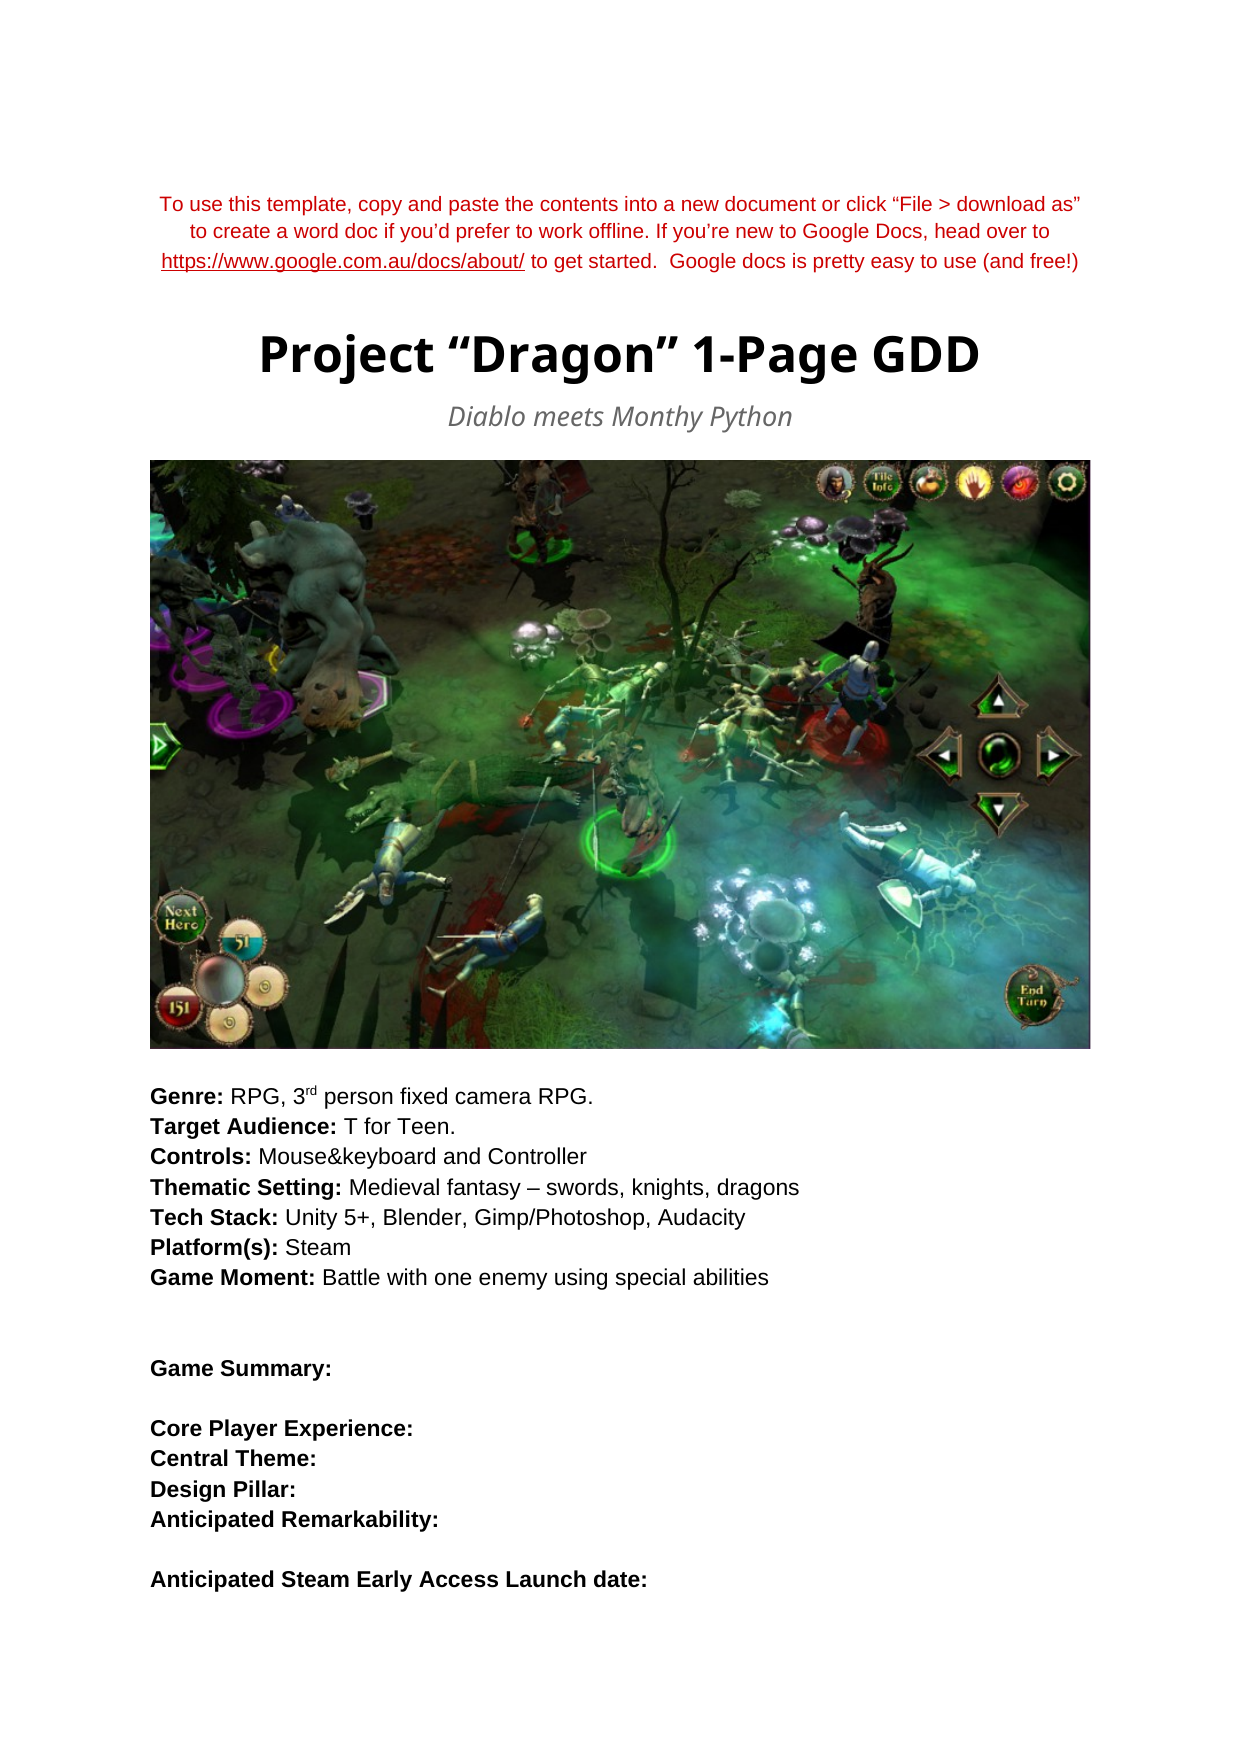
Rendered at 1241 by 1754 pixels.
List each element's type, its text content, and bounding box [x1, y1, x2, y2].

text Anticipated Remarkability: [150, 1506, 1090, 1532]
subtitle Diablo meets Monthy Python [150, 397, 1090, 434]
text Platform(s): Steam [150, 1234, 1090, 1260]
text Design Pillar: [150, 1476, 1090, 1502]
text To use this template, copy and paste the contents into a new document or click “File > download as” to create a word doc if you’d prefer to work offline. If you’re new to Google Docs, head over to https://www.google.com.au/docs/about/ to get started. Google docs is pretty easy to use (and free!) [150, 192, 1090, 273]
text Core Player Experience: [150, 1415, 1090, 1442]
text Game Moment: Battle with one enemy using special abilities [150, 1264, 1090, 1291]
picture [150, 460, 1091, 1049]
text Game Summary: [150, 1355, 1090, 1381]
text Anticipated Steam Early Access Launch date: [150, 1566, 1090, 1593]
text Genre: RPG, 3rd person fixed camera RPG. Target Audience: T for Teen. [150, 1083, 1090, 1139]
subtitle Project “Dragon” 1-Page GDD [150, 319, 1090, 387]
text Central Theme: [150, 1445, 1090, 1472]
text Thematic Setting: Medieval fantasy – swords, knights, dragons [150, 1173, 1090, 1200]
text Tech Stack: Unity 5+, Blender, Gimp/Photoshop, Audacity [150, 1204, 1090, 1230]
text Controls: Mouse&keyboard and Controller [150, 1143, 1090, 1170]
